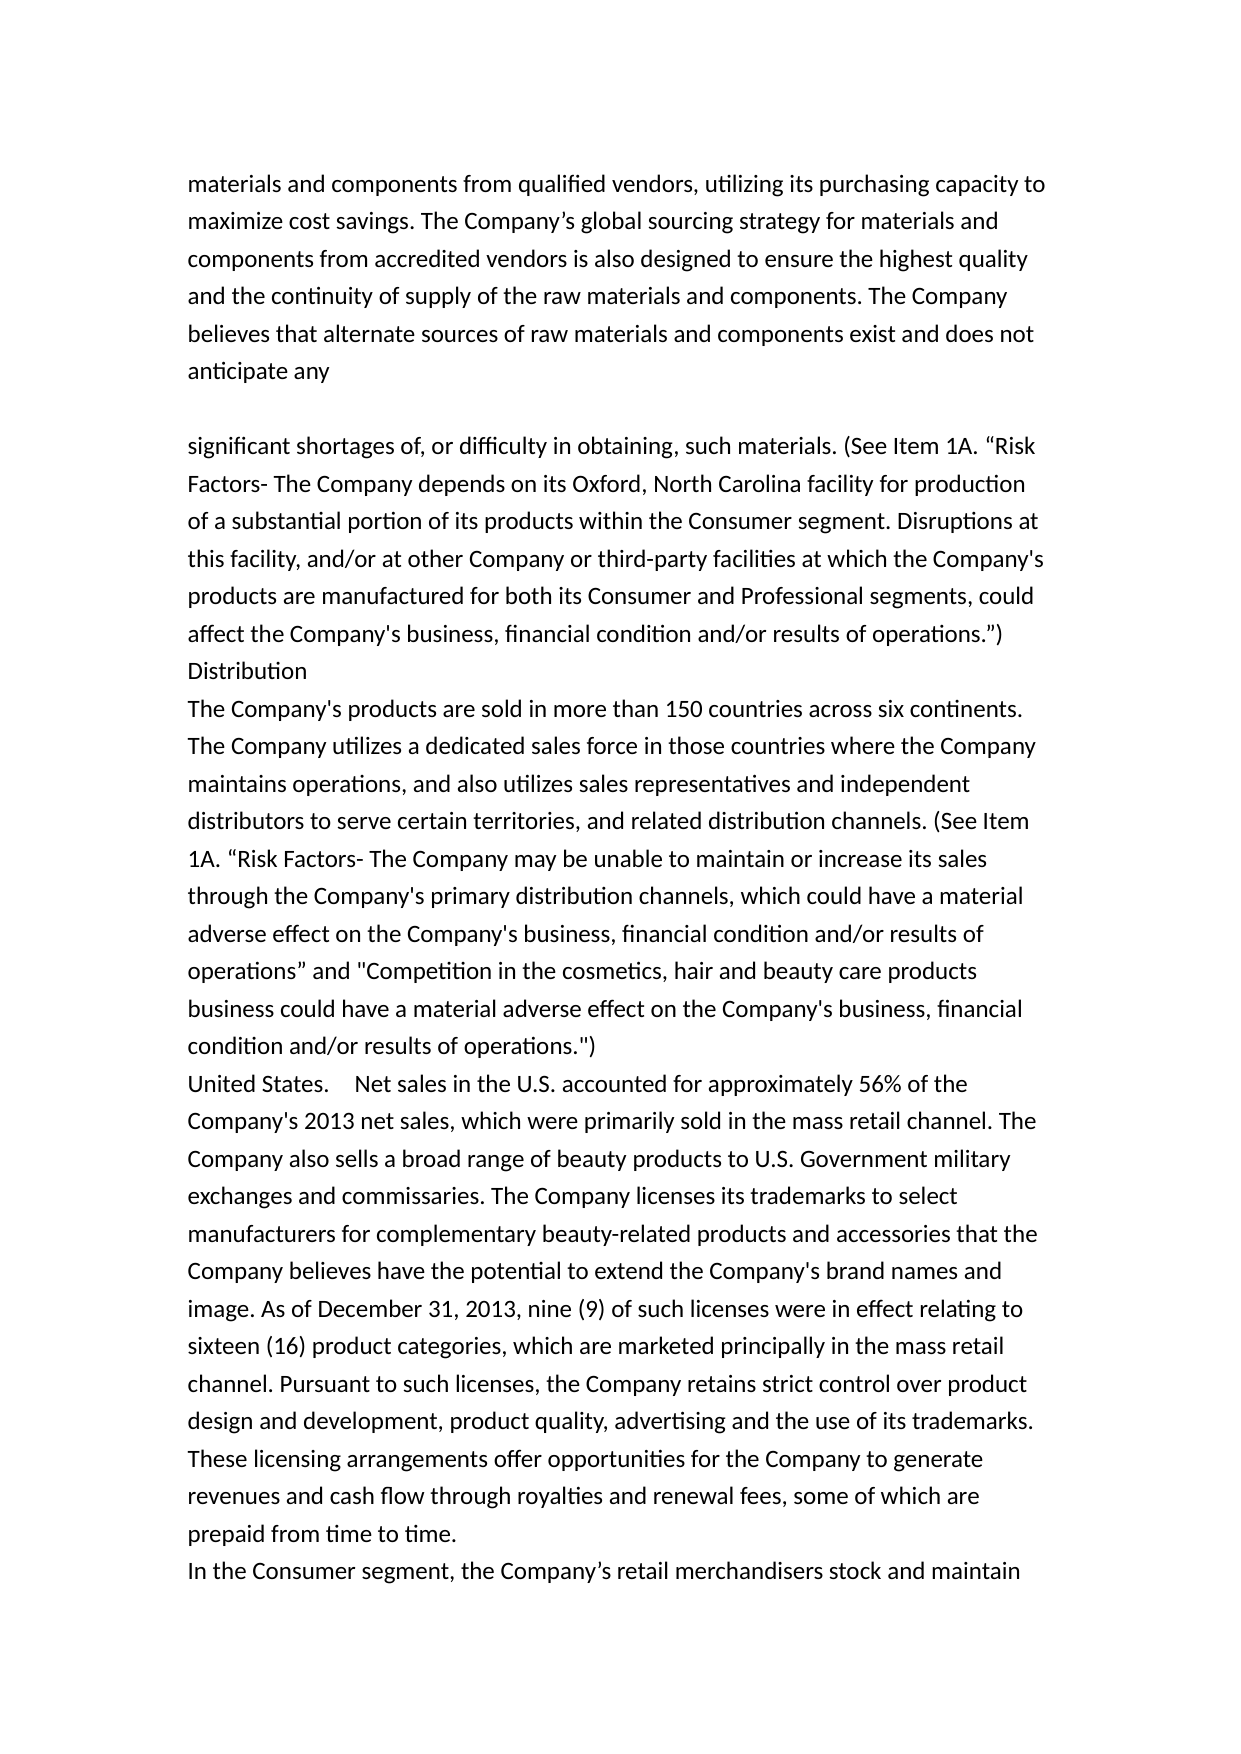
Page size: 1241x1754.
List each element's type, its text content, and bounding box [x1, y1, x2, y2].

text Distribution [187, 652, 1053, 689]
text The Company's products are sold in more than 150 countries across six continents. The Company utilizes a dedicated sales force in those countries where the Company maintains operations, and also utilizes sales representatives and independent distributors to serve certain territories, and related distribution channels. (See Item 1A. “Risk Factors- The Company may be unable to maintain or increase its sales through the Company's primary distribution channels, which could have a material adverse effect on the Company's business, financial condition and/or results of operations” and "Competition in the cosmetics, hair and beauty care products business could have a material adverse effect on the Company's business, financial condition and/or results of operations.") [187, 689, 1053, 1064]
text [187, 164, 1053, 389]
text significant shortages of, or difficulty in obtaining, such materials. (See Item 1A. “Risk Factors- The Company depends on its Oxford, North Carolina facility for production of a substantial portion of its products within the Consumer segment. Disruptions at this facility, and/or at other Company or third-party facilities at which the Company's products are manufactured for both its Consumer and Professional segments, could affect the Company's business, financial condition and/or results of operations.”) [187, 427, 1053, 652]
text United States. Net sales in the U.S. accounted for approximately 56% of the Company's 2013 net sales, which were primarily sold in the mass retail channel. The Company also sells a broad range of beauty products to U.S. Government military exchanges and commissaries. The Company licenses its trademarks to select manufacturers for complementary beauty-related products and accessories that the Company believes have the potential to extend the Company's brand names and image. As of December 31, 2013, nine (9) of such licenses were in effect relating to sixteen (16) product categories, which are marketed principally in the mass retail channel. Pursuant to such licenses, the Company retains strict control over product design and development, product quality, advertising and the use of its trademarks. These licensing arrangements offer opportunities for the Company to generate revenues and cash flow through royalties and renewal fees, some of which are prepaid from time to time. [187, 1064, 1053, 1552]
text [187, 1552, 1053, 1589]
